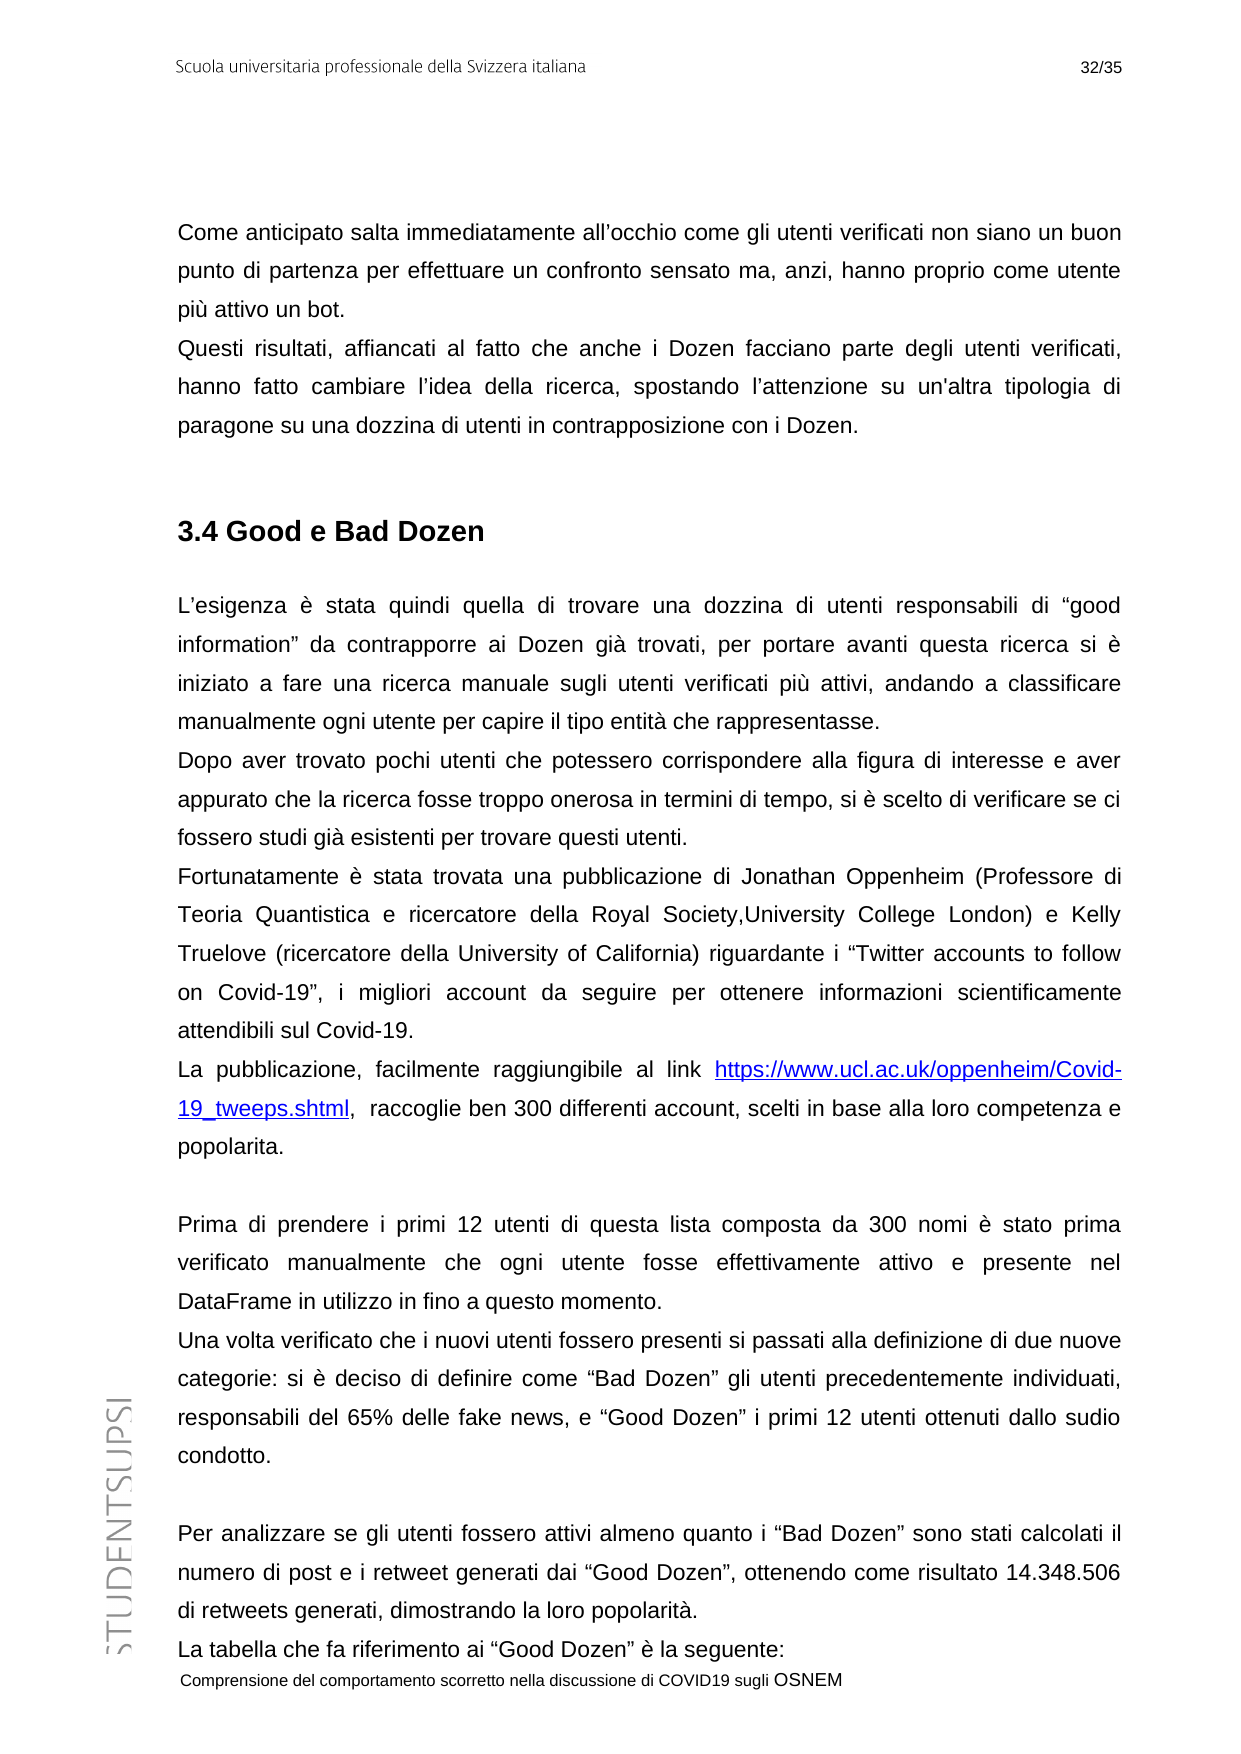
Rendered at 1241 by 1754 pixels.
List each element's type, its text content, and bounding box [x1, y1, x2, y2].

text La pubblicazione, facilmente raggiungibile al link https://www.ucl.ac.uk/oppenheim/Covid-19_tweeps.shtml, raccoglie ben 300 differenti account, scelti in base alla loro competenza e popolarita. [177, 1056, 1122, 1160]
text Per analizzare se gli utenti fossero attivi almeno quanto i “Bad Dozen” sono stati calcolati il numero di post e i retweet generati dai “Good Dozen”, ottenendo come risultato 14.348.506 di retweets generati, dimostrando la loro popolarità. [177, 1520, 1122, 1623]
subtitle 3.4 Good e Bad Dozen [177, 514, 1122, 548]
picture [106, 1399, 132, 1654]
text Dopo aver trovato pochi utenti che potessero corrispondere alla figura di interesse e aver appurato che la ricerca fosse troppo onerosa in termini di tempo, si è scelto di verificare se ci fossero studi già esistenti per trovare questi utenti. [177, 747, 1122, 851]
text L’esigenza è stata quindi quella di trovare una dozzina di utenti responsabili di “good information” da contrapporre ai Dozen già trovati, per portare avanti questa ricerca si è iniziato a fare una ricerca manuale sugli utenti verificati più attivi, andando a classificare manualmente ogni utente per capire il tipo entità che rappresentasse. [177, 592, 1122, 734]
text Una volta verificato che i nuovi utenti fossero presenti si passati alla definizione di due nuove categorie: si è deciso di definire come “Bad Dozen” gli utenti precedentemente individuati, responsabili del 65% delle fake news, e “Good Dozen” i primi 12 utenti ottenuti dallo sudio condotto. [177, 1327, 1122, 1469]
text Prima di prendere i primi 12 utenti di questa lista composta da 300 nomi è stato prima verificato manualmente che ogni utente fosse effettivamente attivo e presente nel DataFrame in utilizzo in fino a questo momento. [177, 1211, 1122, 1314]
text Fortunatamente è stata trovata una pubblicazione di Jonathan Oppenheim (Professore di Teoria Quantistica e ricercatore della Royal Society,University College London) e Kelly Truelove (ricercatore della University of California) riguardante i “Twitter accounts to follow on Covid-19”, i migliori account da seguire per ottenere informazioni scientificamente attendibili sul Covid-19. [177, 863, 1122, 1044]
text Come anticipato salta immediatamente all’occhio come gli utenti verificati non siano un buon punto di partenza per effettuare un confronto sensato ma, anzi, hanno proprio come utente più attivo un bot. [177, 219, 1122, 322]
text Questi risultati, affiancati al fatto che anche i Dozen facciano parte degli utenti verificati, hanno fatto cambiare l’idea della ricerca, spostando l’attenzione su un'altra tipologia di paragone su una dozzina di utenti in contrapposizione con i Dozen. [177, 335, 1122, 438]
text La tabella che fa riferimento ai “Good Dozen” è la seguente: [177, 1636, 1122, 1662]
picture [168, 53, 602, 80]
